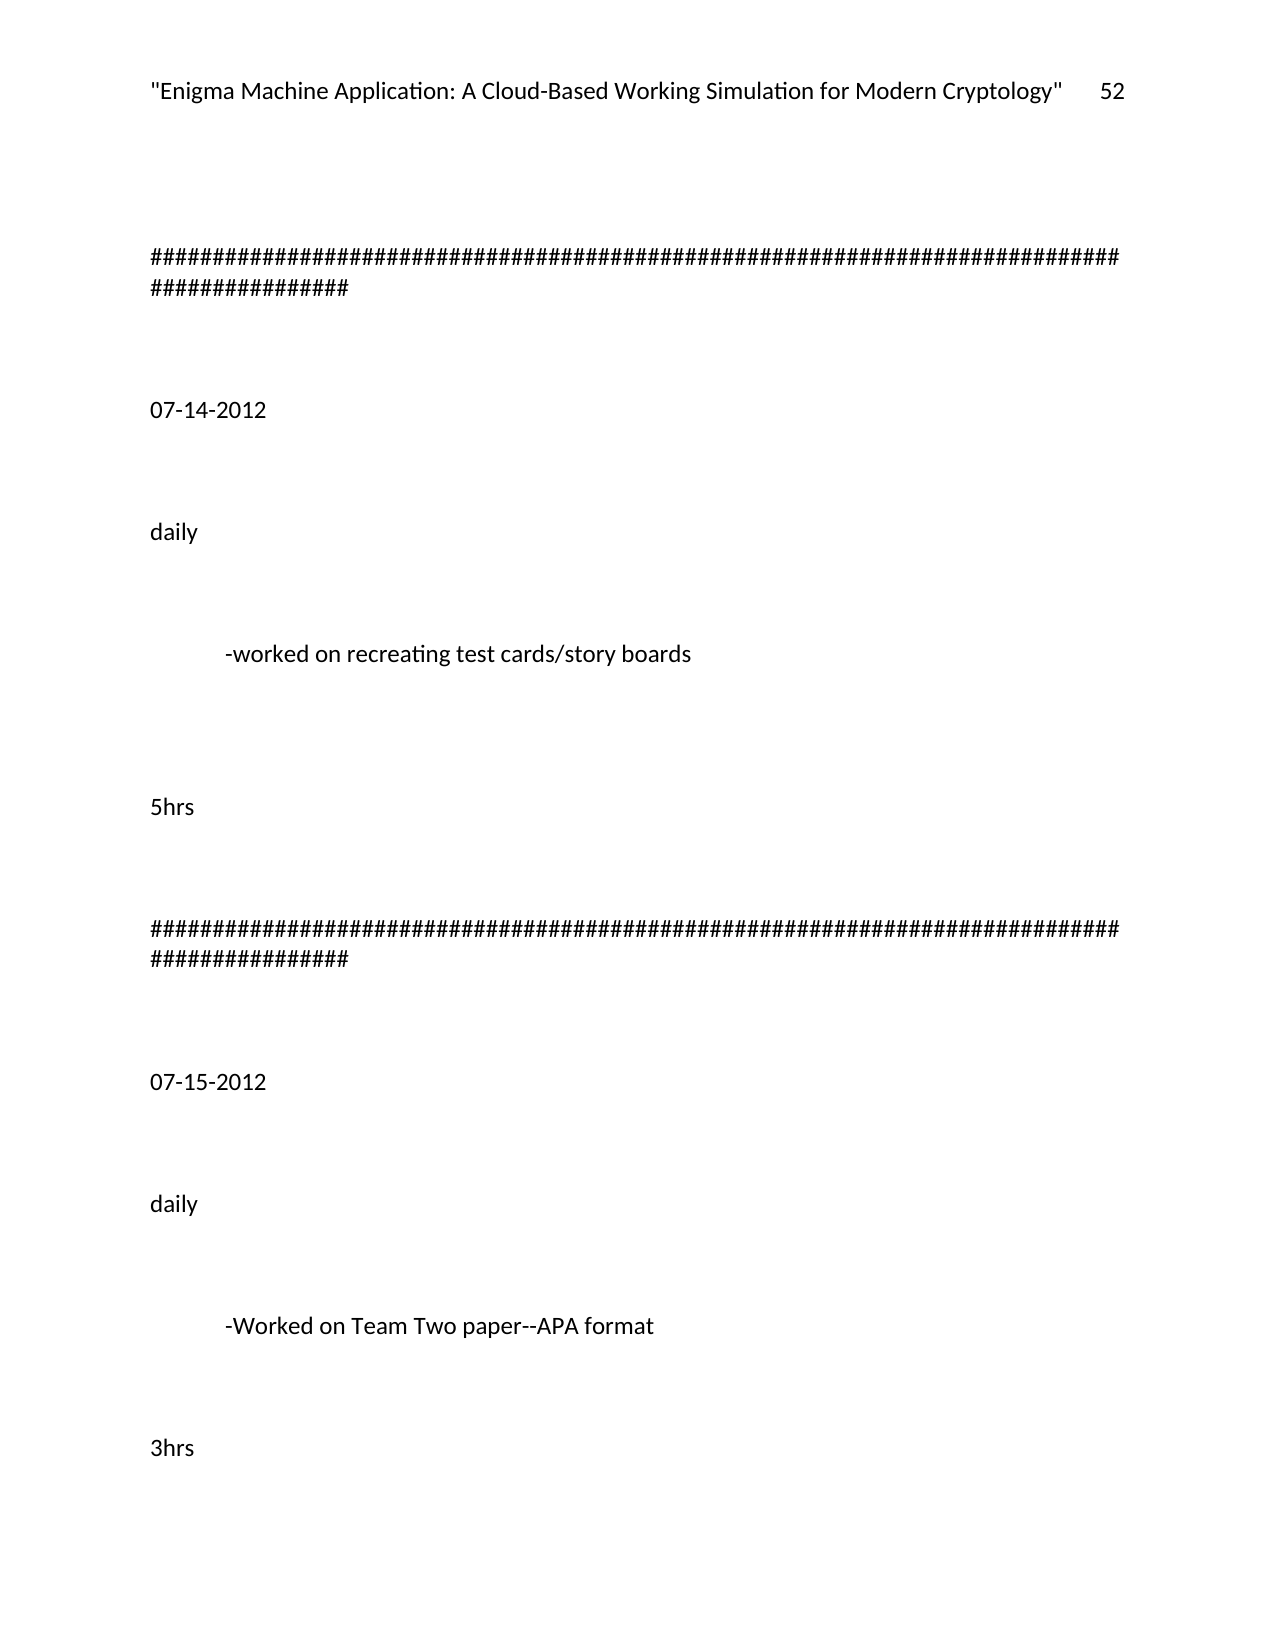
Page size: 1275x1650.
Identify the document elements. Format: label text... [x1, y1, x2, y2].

text daily [150, 516, 1125, 547]
text -Worked on Team Two paper--APA format [150, 1310, 1125, 1340]
text -worked on recreating test cards/story boards [150, 638, 1125, 669]
text daily [150, 1188, 1125, 1218]
text 07-15-2012 [150, 1066, 1125, 1096]
text 07-14-2012 [150, 394, 1125, 425]
text ############################################################################################## [150, 242, 1125, 303]
text 5hrs [150, 791, 1125, 821]
text 3hrs [150, 1432, 1125, 1462]
text ############################################################################################## [150, 913, 1125, 974]
